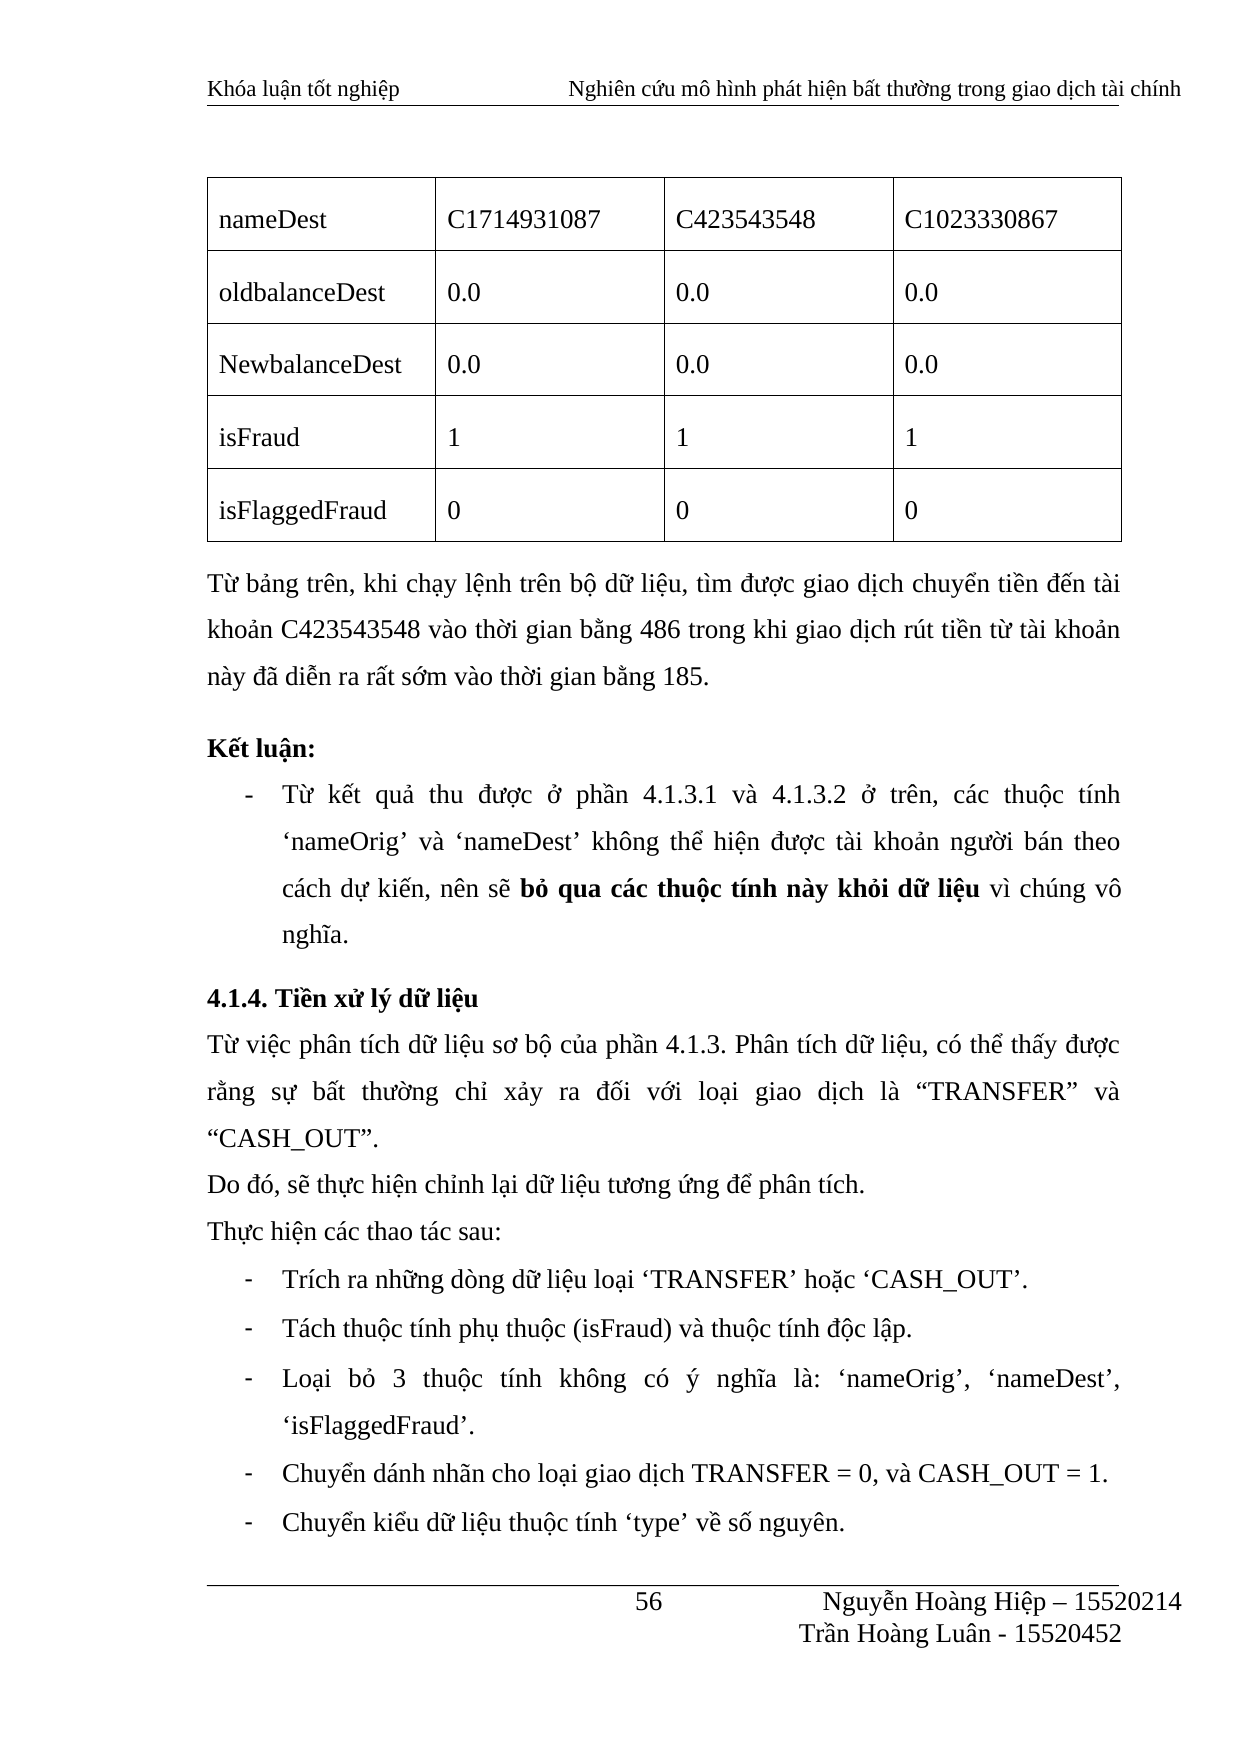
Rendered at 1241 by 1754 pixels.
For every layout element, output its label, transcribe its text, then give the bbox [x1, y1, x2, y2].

text Thực hiện các thao tác sau: [207, 1215, 1122, 1246]
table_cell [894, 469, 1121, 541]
list Loại bỏ 3 thuộc tính không có ý nghĩa là: ‘nameOrig’, ‘nameDest’, ‘isFlaggedFraud’. [244, 1361, 1122, 1440]
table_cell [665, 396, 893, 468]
subtitle Tiền xử lý dữ liệu [207, 982, 1122, 1013]
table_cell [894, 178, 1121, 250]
text Kết luận: [207, 732, 1122, 763]
list Tách thuộc tính phụ thuộc (isFraud) và thuộc tính độc lập. [244, 1311, 1122, 1344]
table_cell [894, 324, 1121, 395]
text Từ bảng trên, khi chạy lệnh trên bộ dữ liệu, tìm được giao dịch chuyển tiền đến tài khoản C423543548 vào thời gian bằng 486 trong khi giao dịch rút tiền từ tài khoản này đã diễn ra rất sớm vào thời gian bằng 185. [207, 567, 1122, 691]
text Từ việc phân tích dữ liệu sơ bộ của phần 4.1.3. Phân tích dữ liệu, có thể thấy được rằng sự bất thường chỉ xảy ra đối với loại giao dịch là “TRANSFER” và “CASH_OUT”. [207, 1028, 1122, 1153]
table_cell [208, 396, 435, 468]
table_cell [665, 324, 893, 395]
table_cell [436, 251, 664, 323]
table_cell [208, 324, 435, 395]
list Từ kết quả thu được ở phần 4.1.3.1 và 4.1.3.2 ở trên, các thuộc tính ‘nameOrig’ và ‘nameDest’ không thể hiện được tài khoản người bán theo cách dự kiến, nên sẽ bỏ qua các thuộc tính này khỏi dữ liệu vì chúng vô nghĩa. [244, 778, 1122, 949]
list Chuyển kiểu dữ liệu thuộc tính ‘type’ về số nguyên. [244, 1505, 1122, 1538]
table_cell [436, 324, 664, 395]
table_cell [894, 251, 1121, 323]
text Do đó, sẽ thực hiện chỉnh lại dữ liệu tương ứng để phân tích. [207, 1168, 1122, 1199]
list Trích ra những dòng dữ liệu loại ‘TRANSFER’ hoặc ‘CASH_OUT’. [244, 1262, 1122, 1295]
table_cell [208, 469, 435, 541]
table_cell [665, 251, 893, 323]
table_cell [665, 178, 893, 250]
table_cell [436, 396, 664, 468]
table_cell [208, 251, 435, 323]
list Chuyển dánh nhãn cho loại giao dịch TRANSFER = 0, và CASH_OUT = 1. [244, 1456, 1122, 1489]
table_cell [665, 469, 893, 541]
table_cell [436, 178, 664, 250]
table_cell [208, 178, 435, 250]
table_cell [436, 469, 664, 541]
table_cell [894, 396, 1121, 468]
